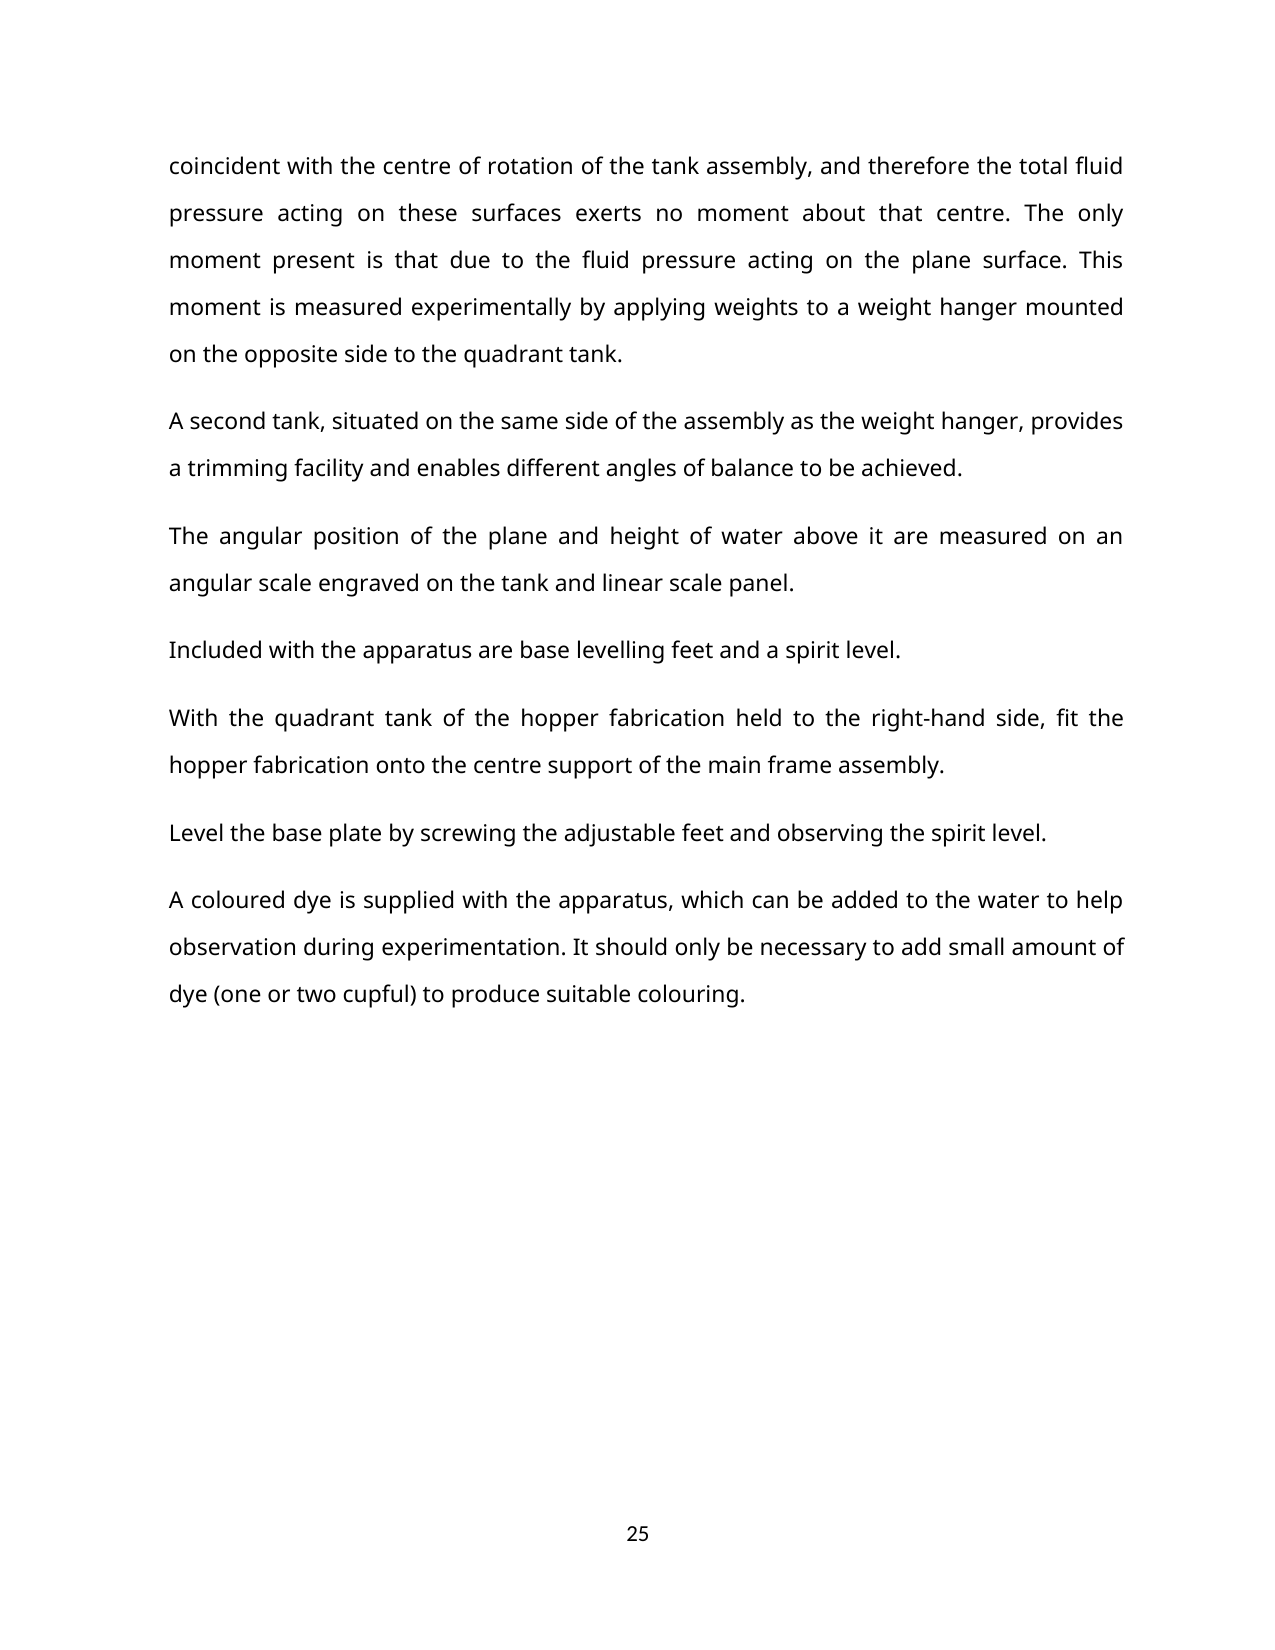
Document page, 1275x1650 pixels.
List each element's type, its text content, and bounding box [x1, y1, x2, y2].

text Level the base plate by screwing the adjustable feet and observing the spirit level. [169, 817, 1125, 848]
text With the quadrant tank of the hopper fabrication held to the right-hand side, fit the hopper fabrication onto the centre support of the main frame assembly. [169, 702, 1125, 780]
text A coloured dye is supplied with the apparatus, which can be added to the water to help observation during experimentation. It should only be necessary to add small amount of dye (one or two cupful) to produce suitable colouring. [169, 884, 1125, 1009]
text Included with the apparatus are base levelling feet and a spirit level. [169, 634, 1125, 666]
text A second tank, situated on the same side of the assembly as the weight hanger, provides a trimming facility and enables different angles of balance to be achieved. [169, 405, 1125, 483]
text The angular position of the plane and height of water above it are measured on an angular scale engraved on the tank and linear scale panel. [169, 520, 1125, 598]
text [169, 150, 1125, 369]
